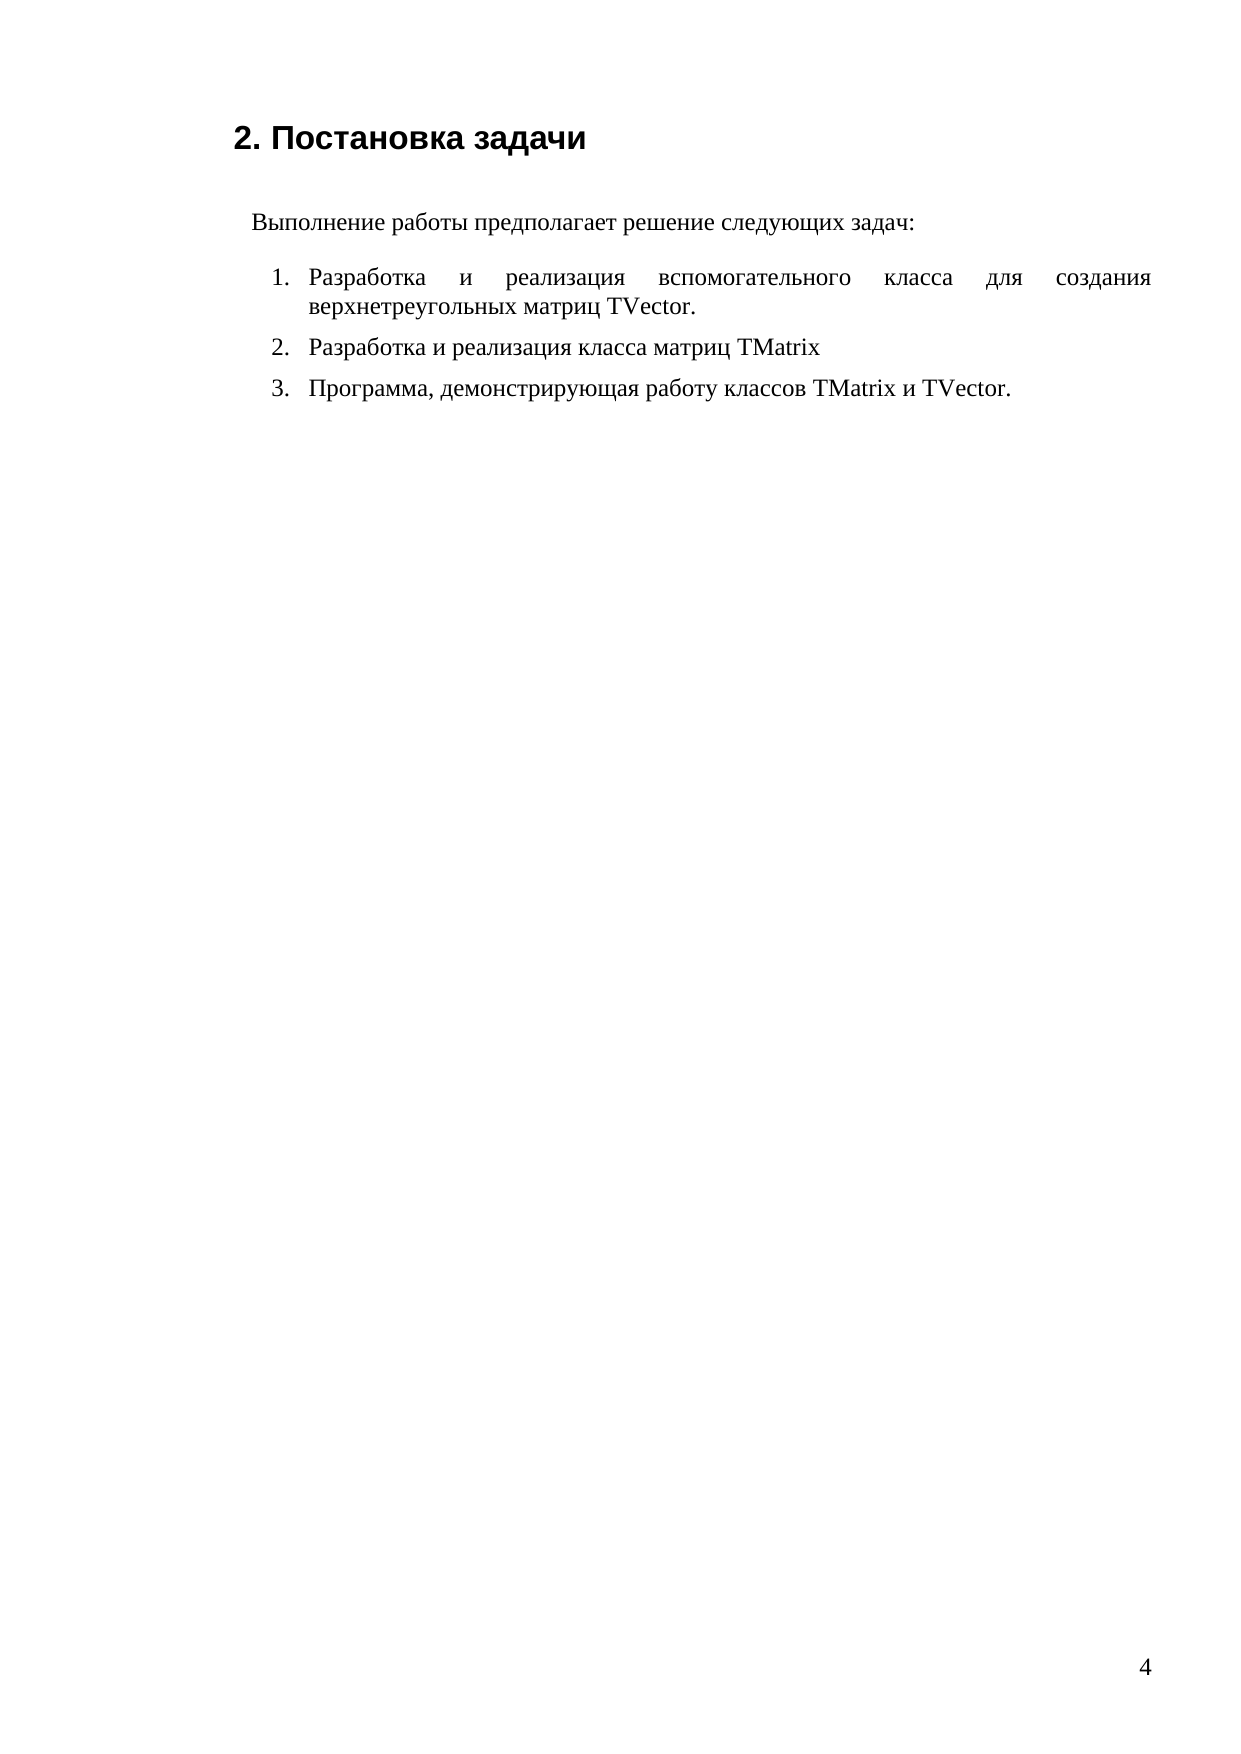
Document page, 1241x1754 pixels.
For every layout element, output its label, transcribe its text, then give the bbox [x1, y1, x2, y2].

list Разработка и реализация вспомогательного класса для создания верхнетреугольных матриц TVector. [271, 262, 1152, 320]
text Выполнение работы предполагает решение следующих задач: [177, 207, 1152, 235]
list Разработка и реализация класса матриц TMatrix [271, 332, 1152, 361]
list Программа, демонстрирующая работу классов TMatrix и TVector. [271, 373, 1152, 402]
subtitle Постановка задачи [233, 118, 1152, 157]
